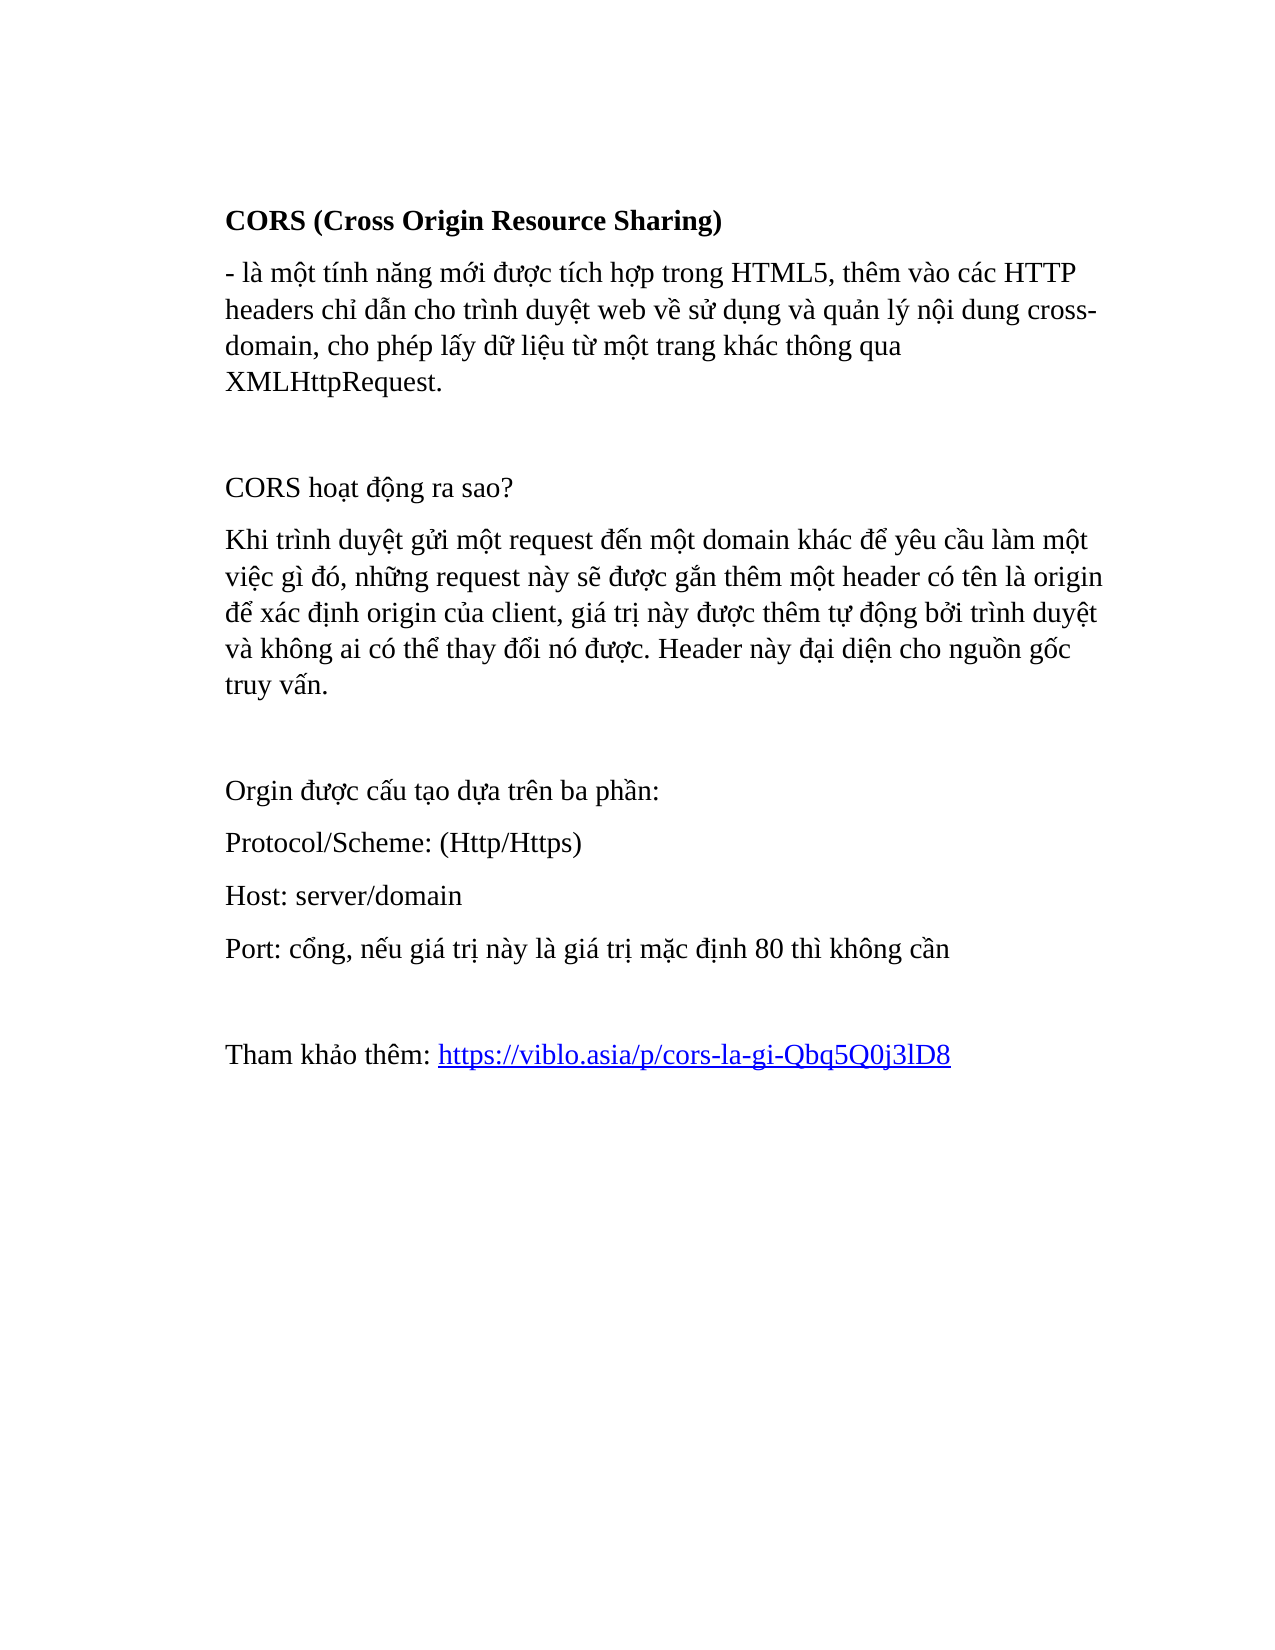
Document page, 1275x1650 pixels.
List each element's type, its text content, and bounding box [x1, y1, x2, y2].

text CORS (Cross Origin Resource Sharing) [225, 203, 1125, 236]
text Orgin được cấu tạo dựa trên ba phần: [225, 773, 1125, 806]
text Port: cổng, nếu giá trị này là giá trị mặc định 80 thì không cần [225, 931, 1125, 965]
text Tham khảo thêm: https://viblo.asia/p/cors-la-gi-Qbq5Q0j3lD8 [225, 1037, 1125, 1070]
text - là một tính năng mới được tích hợp trong HTML5, thêm vào các HTTP headers chỉ dẫn cho trình duyệt web về sử dụng và quản lý nội dung cross-domain, cho phép lấy dữ liệu từ một trang khác thông qua XMLHttpRequest. [225, 256, 1125, 398]
text Khi trình duyệt gửi một request đến một domain khác để yêu cầu làm một việc gì đó, những request này sẽ được gắn thêm một header có tên là origin để xác định origin của client, giá trị này được thêm tự động bởi trình duyệt và không ai có thể thay đổi nó được. Header này đại diện cho nguồn gốc truy vấn. [225, 522, 1125, 701]
text CORS hoạt động ra sao? [225, 470, 1125, 503]
text Host: server/domain [225, 878, 1125, 912]
text Protocol/Scheme: (Http/Https) [225, 826, 1125, 859]
